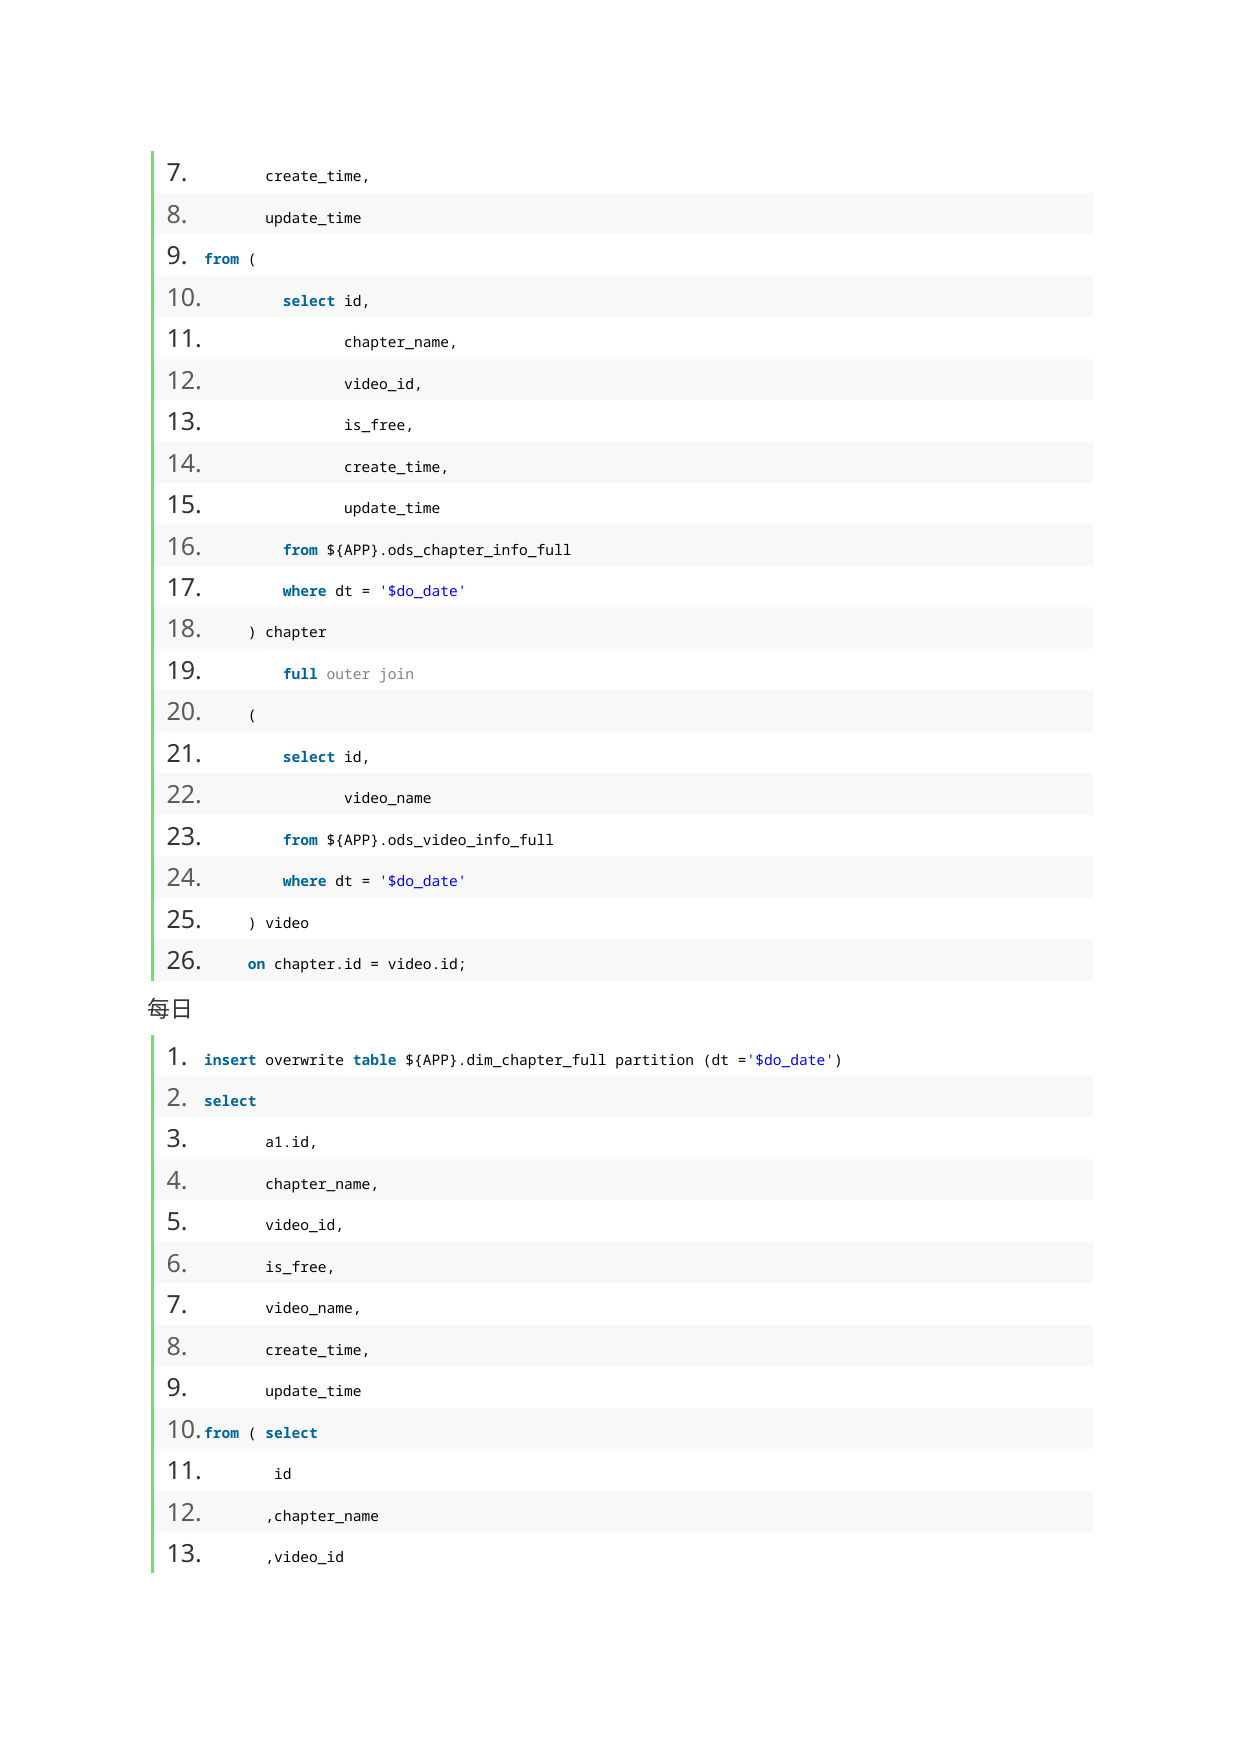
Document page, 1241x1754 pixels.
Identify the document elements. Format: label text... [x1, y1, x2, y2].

list ,video_id [154, 1532, 1093, 1573]
list from ( [154, 234, 1093, 276]
list is_free, [154, 400, 1093, 442]
list update_time [154, 1366, 1093, 1408]
list video_name [154, 773, 1093, 815]
list create_time, [154, 1325, 1093, 1366]
list from ${APP}.ods_chapter_info_full [154, 524, 1093, 566]
list select id, [154, 276, 1093, 317]
list insert overwrite table ${APP}.dim_chapter_full partition (dt ='$do_date') [151, 1034, 1093, 1076]
list chapter_name, [154, 1159, 1093, 1200]
list select [154, 1076, 1093, 1117]
list where dt = '$do_date' [154, 566, 1093, 607]
list ( [154, 690, 1093, 732]
list where dt = '$do_date' [154, 856, 1093, 898]
list create_time, [154, 442, 1093, 483]
list select id, [154, 732, 1093, 773]
list full outer join [154, 649, 1093, 690]
list update_time [154, 193, 1093, 234]
text 每日 [148, 987, 1093, 1028]
list on chapter.id = video.id; [154, 939, 1093, 981]
list ,chapter_name [154, 1491, 1093, 1532]
list ) chapter [154, 607, 1093, 649]
list create_time, [154, 151, 1093, 193]
list video_id, [154, 359, 1093, 400]
list from ${APP}.ods_video_info_full [154, 815, 1093, 856]
list is_free, [154, 1242, 1093, 1283]
list id [154, 1449, 1093, 1491]
list update_time [154, 483, 1093, 524]
list a1.id, [154, 1117, 1093, 1159]
list video_id, [154, 1200, 1093, 1242]
list video_name, [154, 1283, 1093, 1325]
list ) video [154, 898, 1093, 939]
list from ( select [154, 1408, 1093, 1449]
list chapter_name, [154, 317, 1093, 359]
